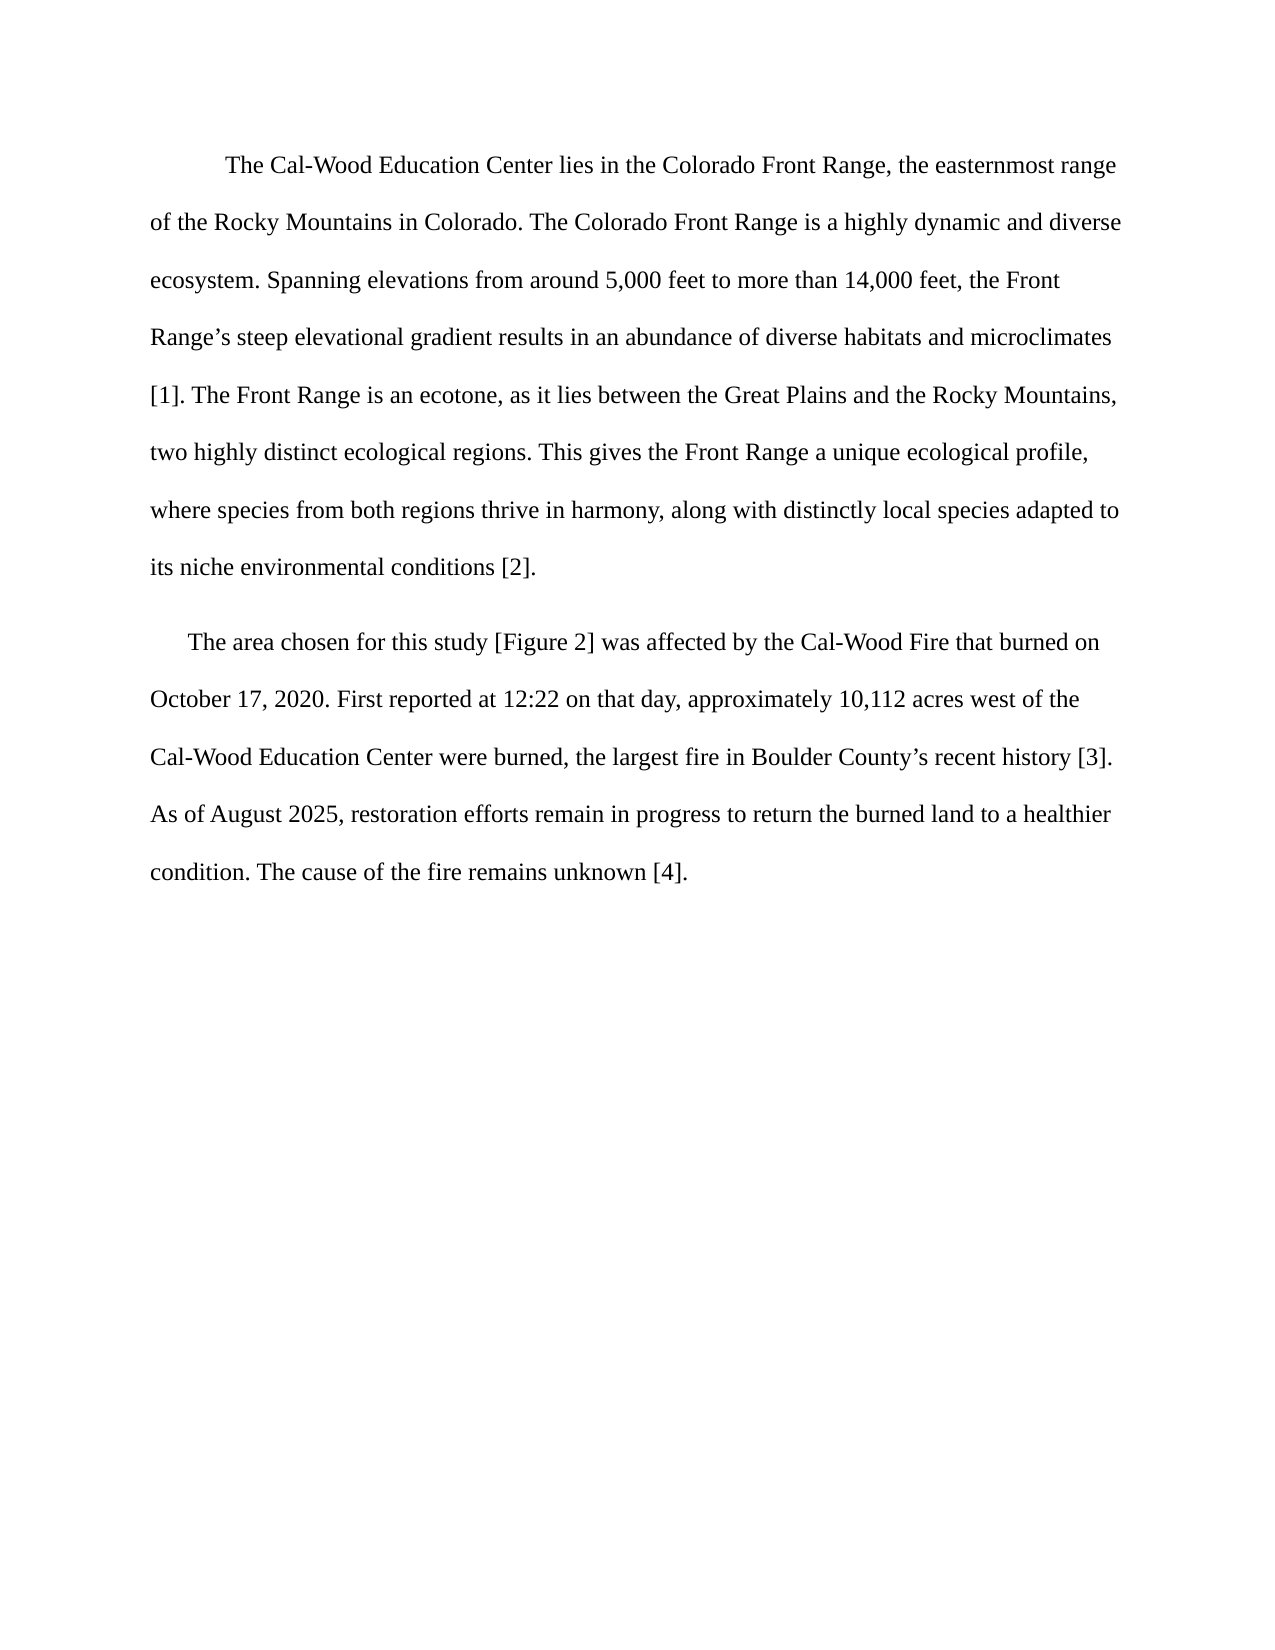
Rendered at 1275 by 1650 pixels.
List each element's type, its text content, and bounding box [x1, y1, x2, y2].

text The Cal-Wood Education Center lies in the Colorado Front Range, the easternmost range of the Rocky Mountains in Colorado. The Colorado Front Range is a highly dynamic and diverse ecosystem. Spanning elevations from around 5,000 feet to more than 14,000 feet, the Front Range’s steep elevational gradient results in an abundance of diverse habitats and microclimates [1]. The Front Range is an ecotone, as it lies between the Great Plains and the Rocky Mountains, two highly distinct ecological regions. This gives the Front Range a unique ecological profile, where species from both regions thrive in harmony, along with distinctly local species adapted to its niche environmental conditions [2]. [150, 150, 1125, 581]
text The area chosen for this study [Figure 2] was affected by the Cal-Wood Fire that burned on October 17, 2020. First reported at 12:22 on that day, approximately 10,112 acres west of the Cal-Wood Education Center were burned, the largest fire in Boulder County’s recent history [3]. As of August 2025, restoration efforts remain in progress to return the burned land to a healthier condition. The cause of the fire remains unknown [4]. [150, 627, 1125, 885]
